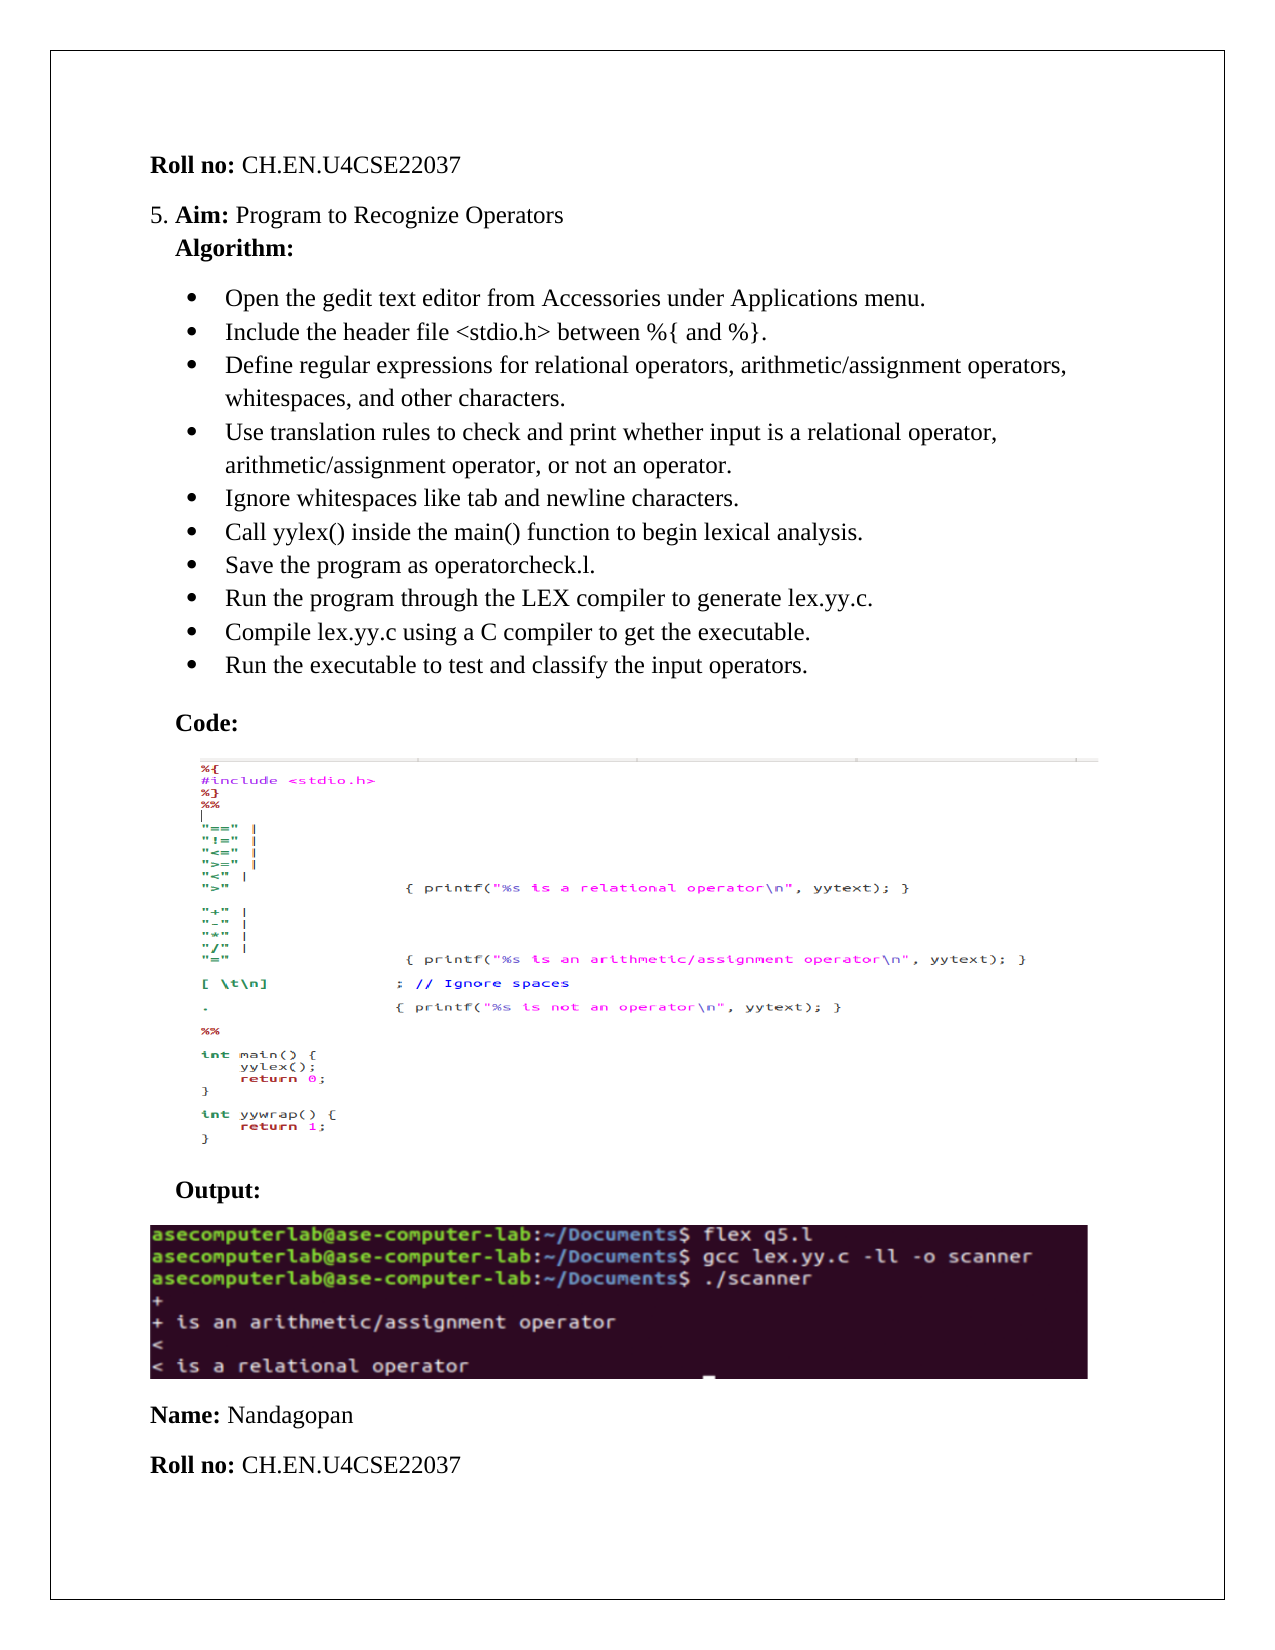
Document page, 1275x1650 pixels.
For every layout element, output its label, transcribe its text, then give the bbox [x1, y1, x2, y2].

list Include the header file <stdio.h> between %{ and %}. [187, 317, 1125, 345]
picture [200, 758, 1099, 1154]
text Output: [150, 1175, 1125, 1204]
text Roll no: CH.EN.U4CSE22037 [150, 1450, 1125, 1479]
text 5. Aim: Program to Recognize Operators Algorithm: [150, 200, 1125, 262]
text Code: [150, 708, 1125, 737]
list Run the executable to test and classify the input operators. [187, 650, 1125, 679]
text Name: Nandagopan [150, 1400, 1125, 1429]
list Ignore whitespaces like tab and newline characters. [187, 483, 1125, 512]
list Save the program as operatorcheck.l. [187, 550, 1125, 579]
picture [150, 1225, 1088, 1379]
list Use translation rules to check and print whether input is a relational operator, arithmetic/assignment operator, or not an operator. [187, 417, 1125, 479]
list Call yylex() inside the main() function to begin lexical analysis. [187, 517, 1125, 545]
list Compile lex.yy.c using a C compiler to get the executable. [187, 617, 1125, 645]
list Define regular expressions for relational operators, arithmetic/assignment operators, whitespaces, and other characters. [187, 350, 1125, 412]
list Open the gedit text editor from Accessories under Applications menu. [187, 283, 1125, 312]
list Run the program through the LEX compiler to generate lex.yy.c. [187, 583, 1125, 612]
text Roll no: CH.EN.U4CSE22037 [150, 150, 1125, 179]
